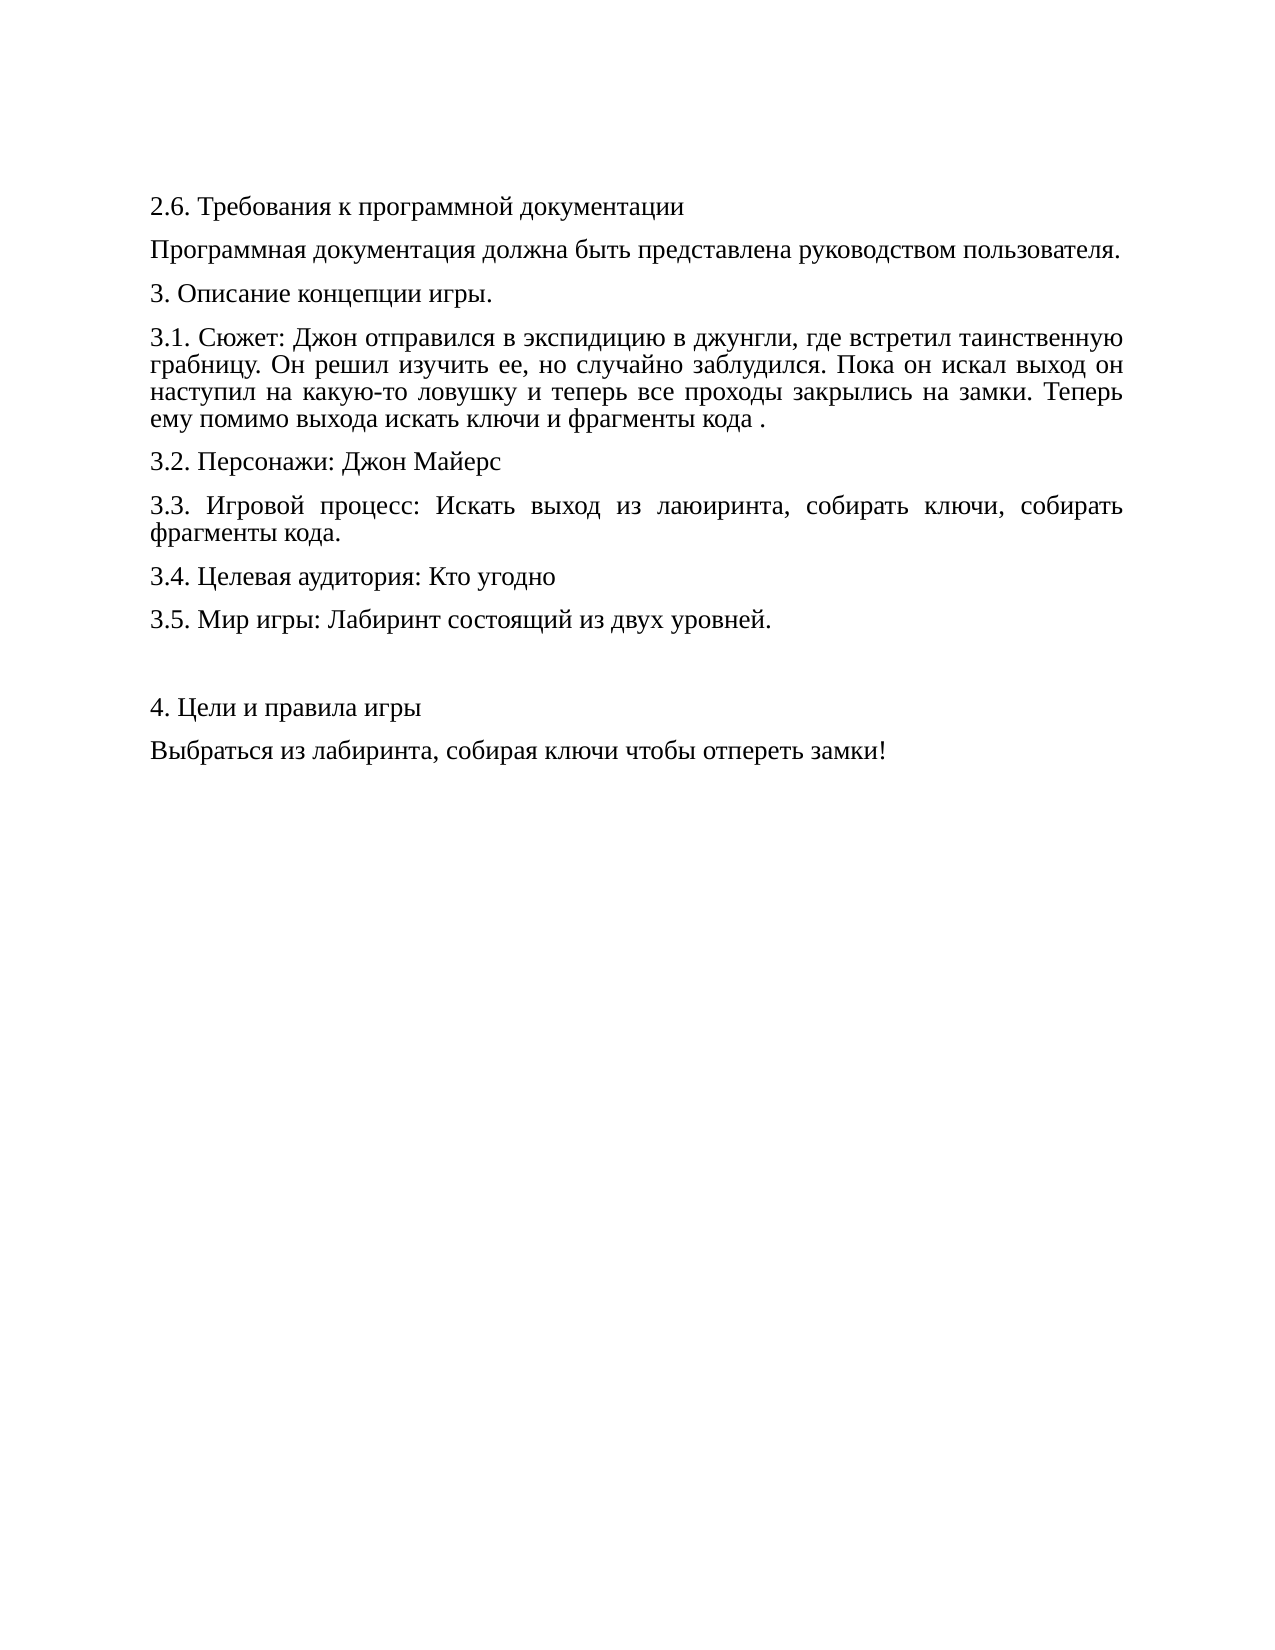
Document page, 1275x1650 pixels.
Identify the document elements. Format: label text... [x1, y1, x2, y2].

text 4. Цели и правила игры [150, 694, 1125, 721]
text 3.5. Мир игры: Лабиринт состоящий из двух уровней. [150, 607, 1125, 634]
text Выбраться из лабиринта, собирая ключи чтобы отпереть замки! [150, 738, 1125, 765]
text 2.6. Требования к программной документации [150, 194, 1125, 221]
text 3.2. Персонажи: Джон Майерс [150, 449, 1125, 476]
text 3.1. Сюжет: Джон отправился в экспидицию в джунгли, где встретил таинственную грабницу. Он решил изучить ее, но случайно заблудился. Пока он искал выход он наступил на какую-то ловушку и теперь все проходы закрылись на замки. Теперь ему помимо выхода искать ключи и фрагменты кода . [150, 324, 1125, 432]
text 3.4. Целевая аудитория: Кто угодно [150, 563, 1125, 590]
text Программная документация должна быть представлена руководством пользователя. [150, 237, 1125, 264]
text 3. Описание концепции игры. [150, 281, 1125, 308]
text 3.3. Игровой процесс: Искать выход из лаюиринта, собирать ключи, собирать фрагменты кода. [150, 493, 1125, 547]
